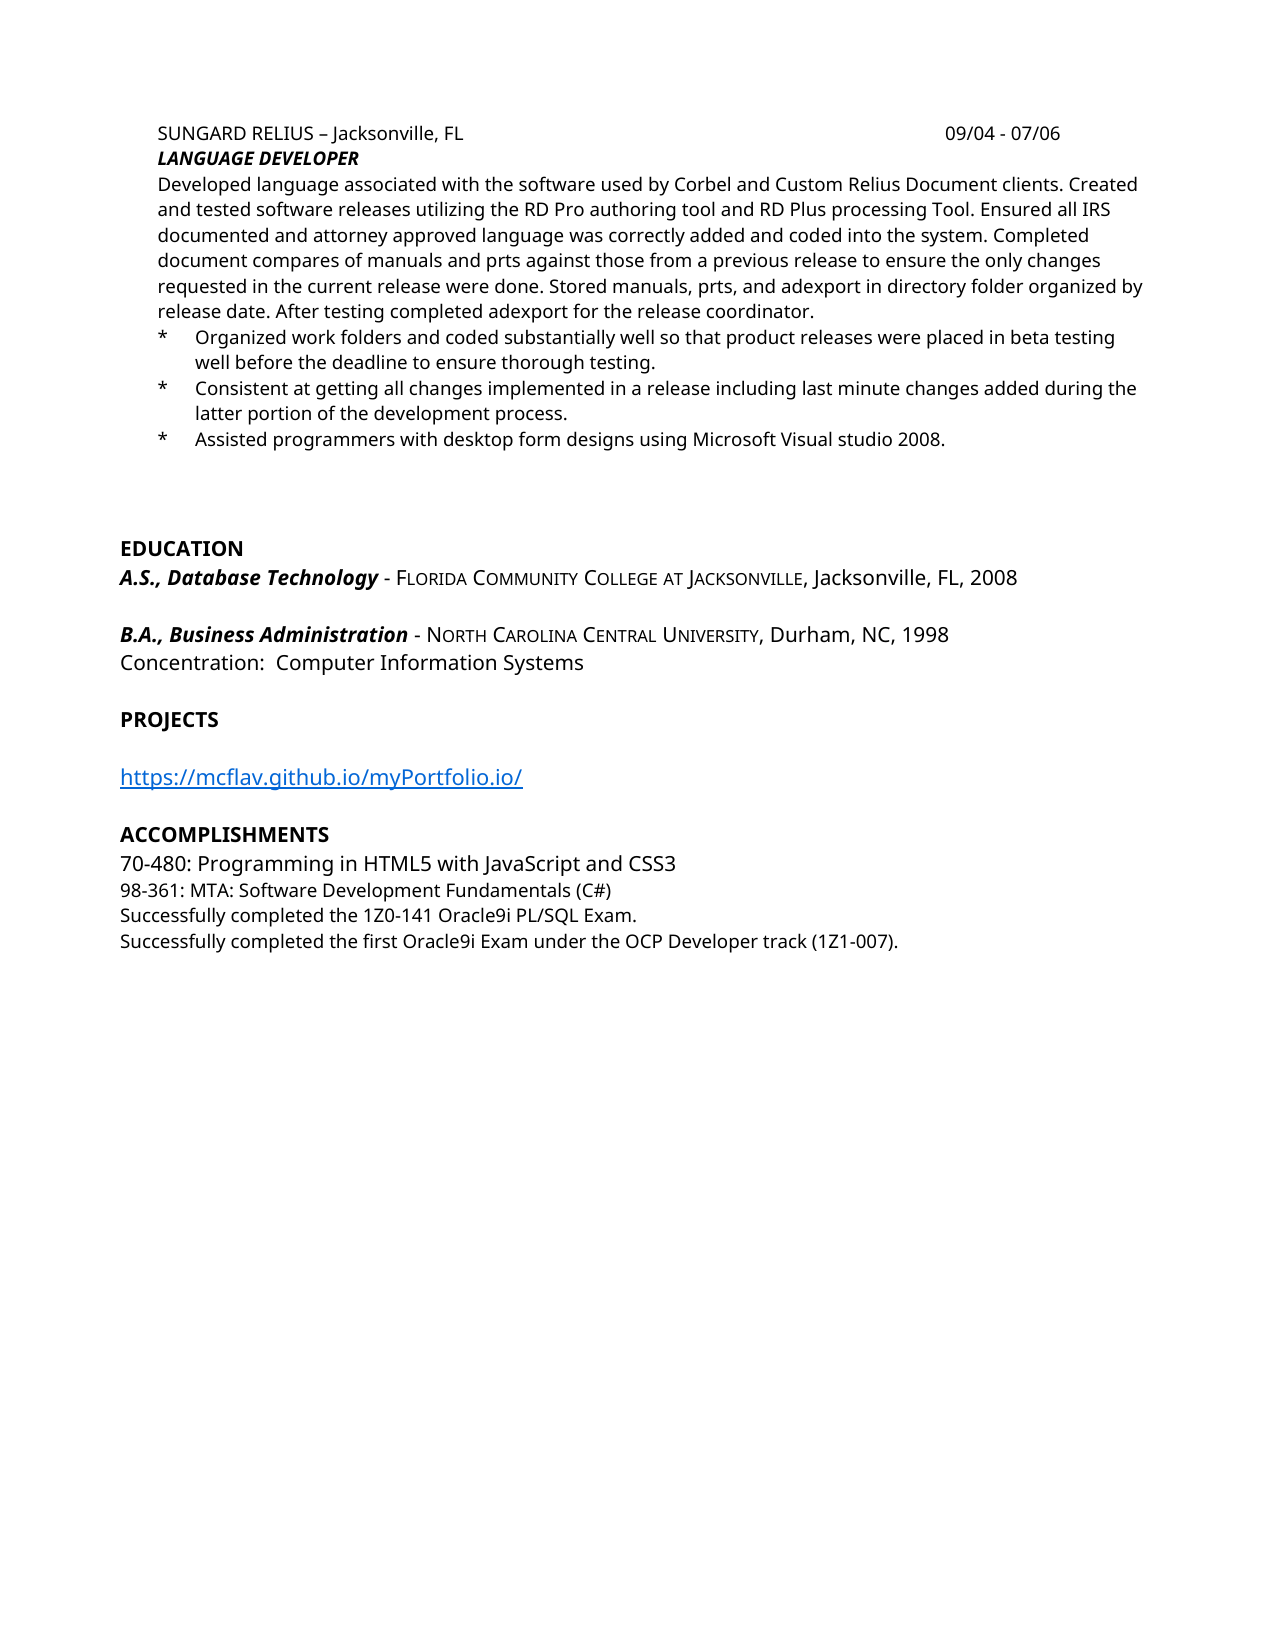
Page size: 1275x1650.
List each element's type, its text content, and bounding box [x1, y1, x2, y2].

text Concentration: Computer Information Systems [120, 648, 1155, 677]
text ACCOMPLISHMENTS [120, 820, 1155, 849]
text * Consistent at getting all changes implemented in a release including last minute changes added during the latter portion of the development process. [157, 375, 1155, 426]
text PROJECTS [120, 705, 1155, 733]
text 70-480: Programming in HTML5 with JavaScript and CSS3 [120, 849, 1155, 877]
text Successfully completed the first Oracle9i Exam under the OCP Developer track (1Z1-007). [120, 928, 1155, 954]
text https://mcflav.github.io/myPortfolio.io/ [120, 762, 1155, 792]
text Developed language associated with the software used by Corbel and Custom Relius Document clients. Created and tested software releases utilizing the RD Pro authoring tool and RD Plus processing Tool. Ensured all IRS documented and attorney approved language was correctly added and coded into the system. Completed document compares of manuals and prts against those from a previous release to ensure the only changes requested in the current release were done. Stored manuals, prts, and adexport in directory folder organized by release date. After testing completed adexport for the release coordinator. [157, 171, 1155, 324]
text * Organized work folders and coded substantially well so that product releases were placed in beta testing well before the deadline to ensure thorough testing. [157, 324, 1155, 375]
text Successfully completed the 1Z0-141 Oracle9i PL/SQL Exam. [120, 903, 1155, 928]
text EDUCATION [120, 534, 1155, 563]
text * Assisted programmers with desktop form designs using Microsoft Visual studio 2008. [157, 426, 1155, 452]
text LANGUAGE DEVELOPER [157, 146, 1155, 171]
text A.S., Database Technology - Florida Community College at Jacksonville, Jacksonville, FL, 2008 [120, 563, 1155, 591]
text B.A., Business Administration - North Carolina Central University, Durham, NC, 1998 [120, 620, 1155, 648]
text SUNGARD RELIUS – Jacksonville, FL 09/04 - 07/06 [157, 120, 1155, 146]
text 98-361: MTA: Software Development Fundamentals (C#) [120, 877, 1155, 903]
